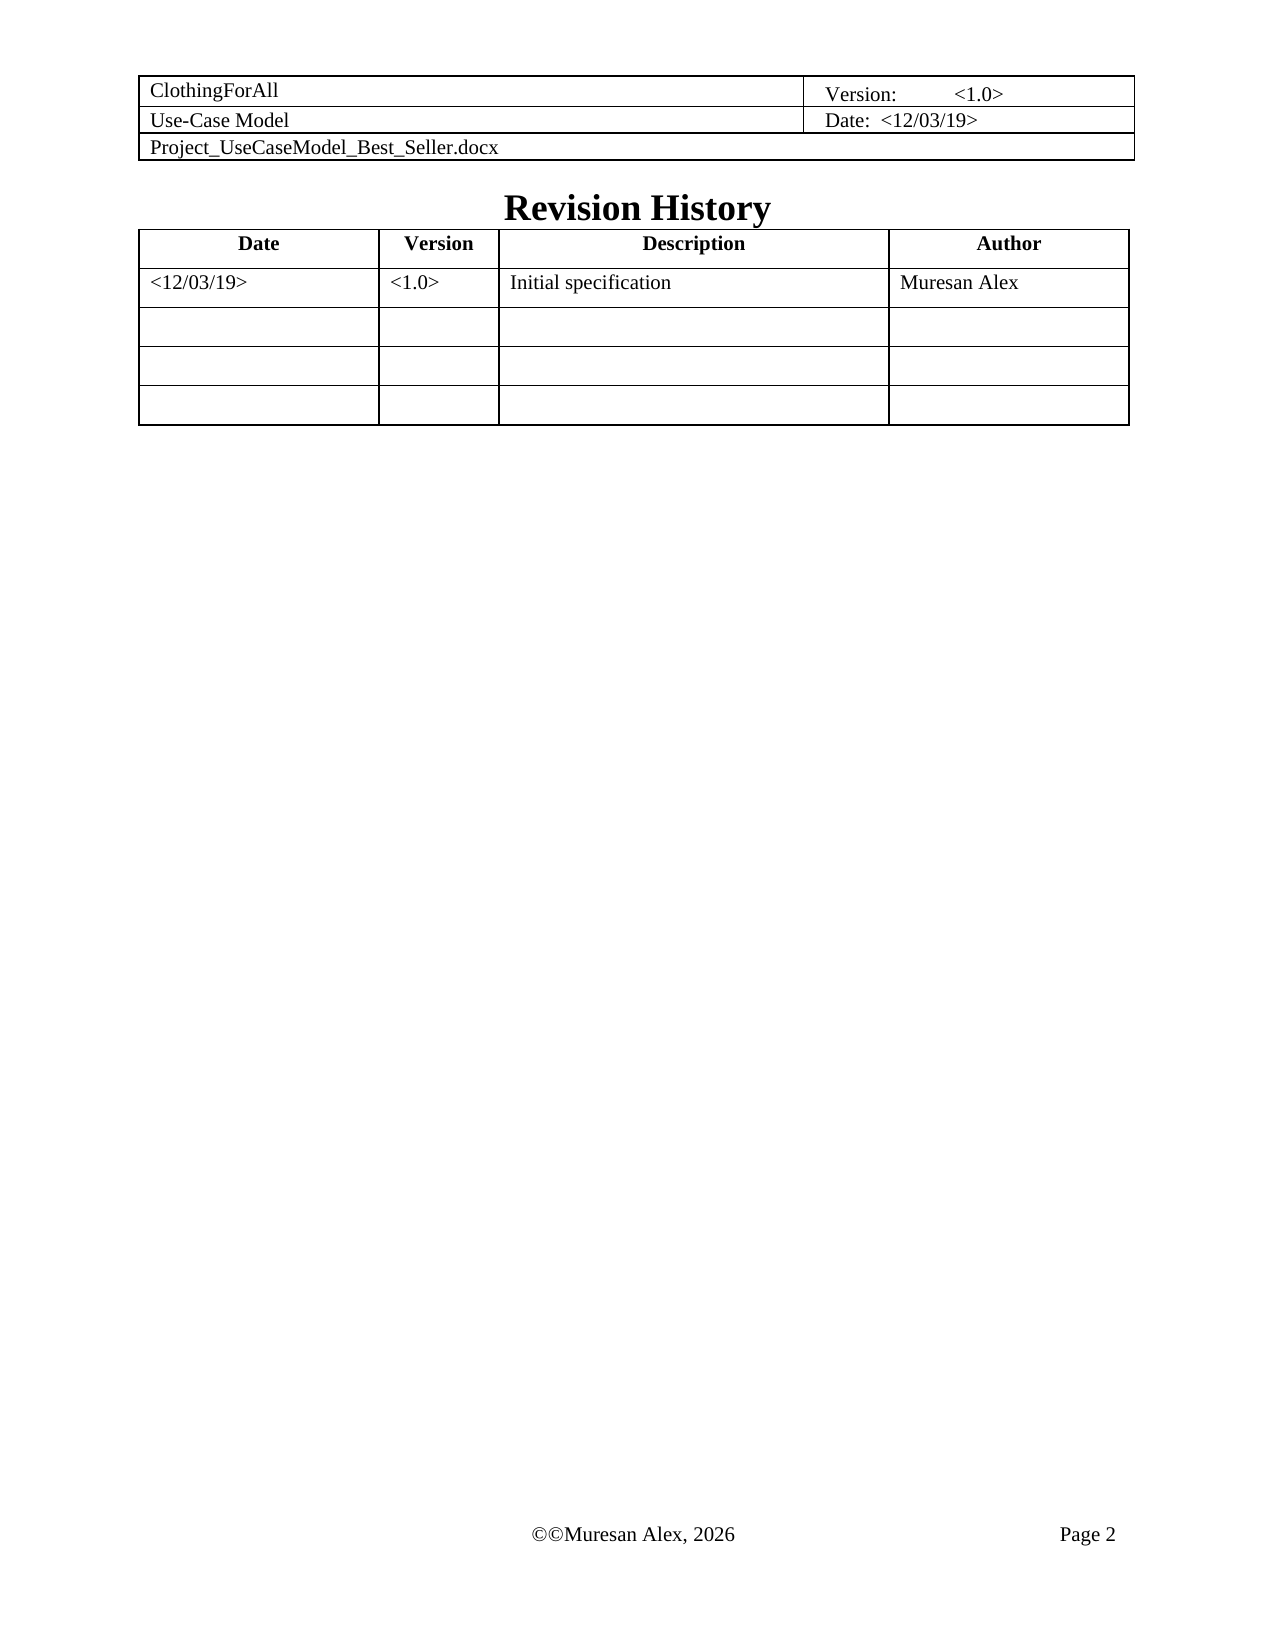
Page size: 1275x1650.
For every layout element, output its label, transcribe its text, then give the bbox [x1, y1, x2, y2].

table_cell [500, 386, 888, 424]
title Revision History [150, 185, 1125, 228]
table_header Description [500, 230, 888, 268]
table_cell <12/03/19> [140, 269, 378, 307]
table_cell [380, 308, 498, 346]
table_cell [140, 347, 378, 385]
table_cell [140, 308, 378, 346]
table_cell [890, 347, 1128, 385]
table_cell [500, 347, 888, 385]
table_header Version [380, 230, 498, 268]
table_header Author [890, 230, 1128, 268]
table_cell Initial specification [500, 269, 888, 307]
table_cell Muresan Alex [890, 269, 1128, 307]
table_cell [890, 386, 1128, 424]
table_cell [380, 386, 498, 424]
table_cell [500, 308, 888, 346]
table_cell <1.0> [380, 269, 498, 307]
table_cell [140, 386, 378, 424]
table_header Date [140, 230, 378, 268]
table_cell [890, 308, 1128, 346]
table_cell [380, 347, 498, 385]
